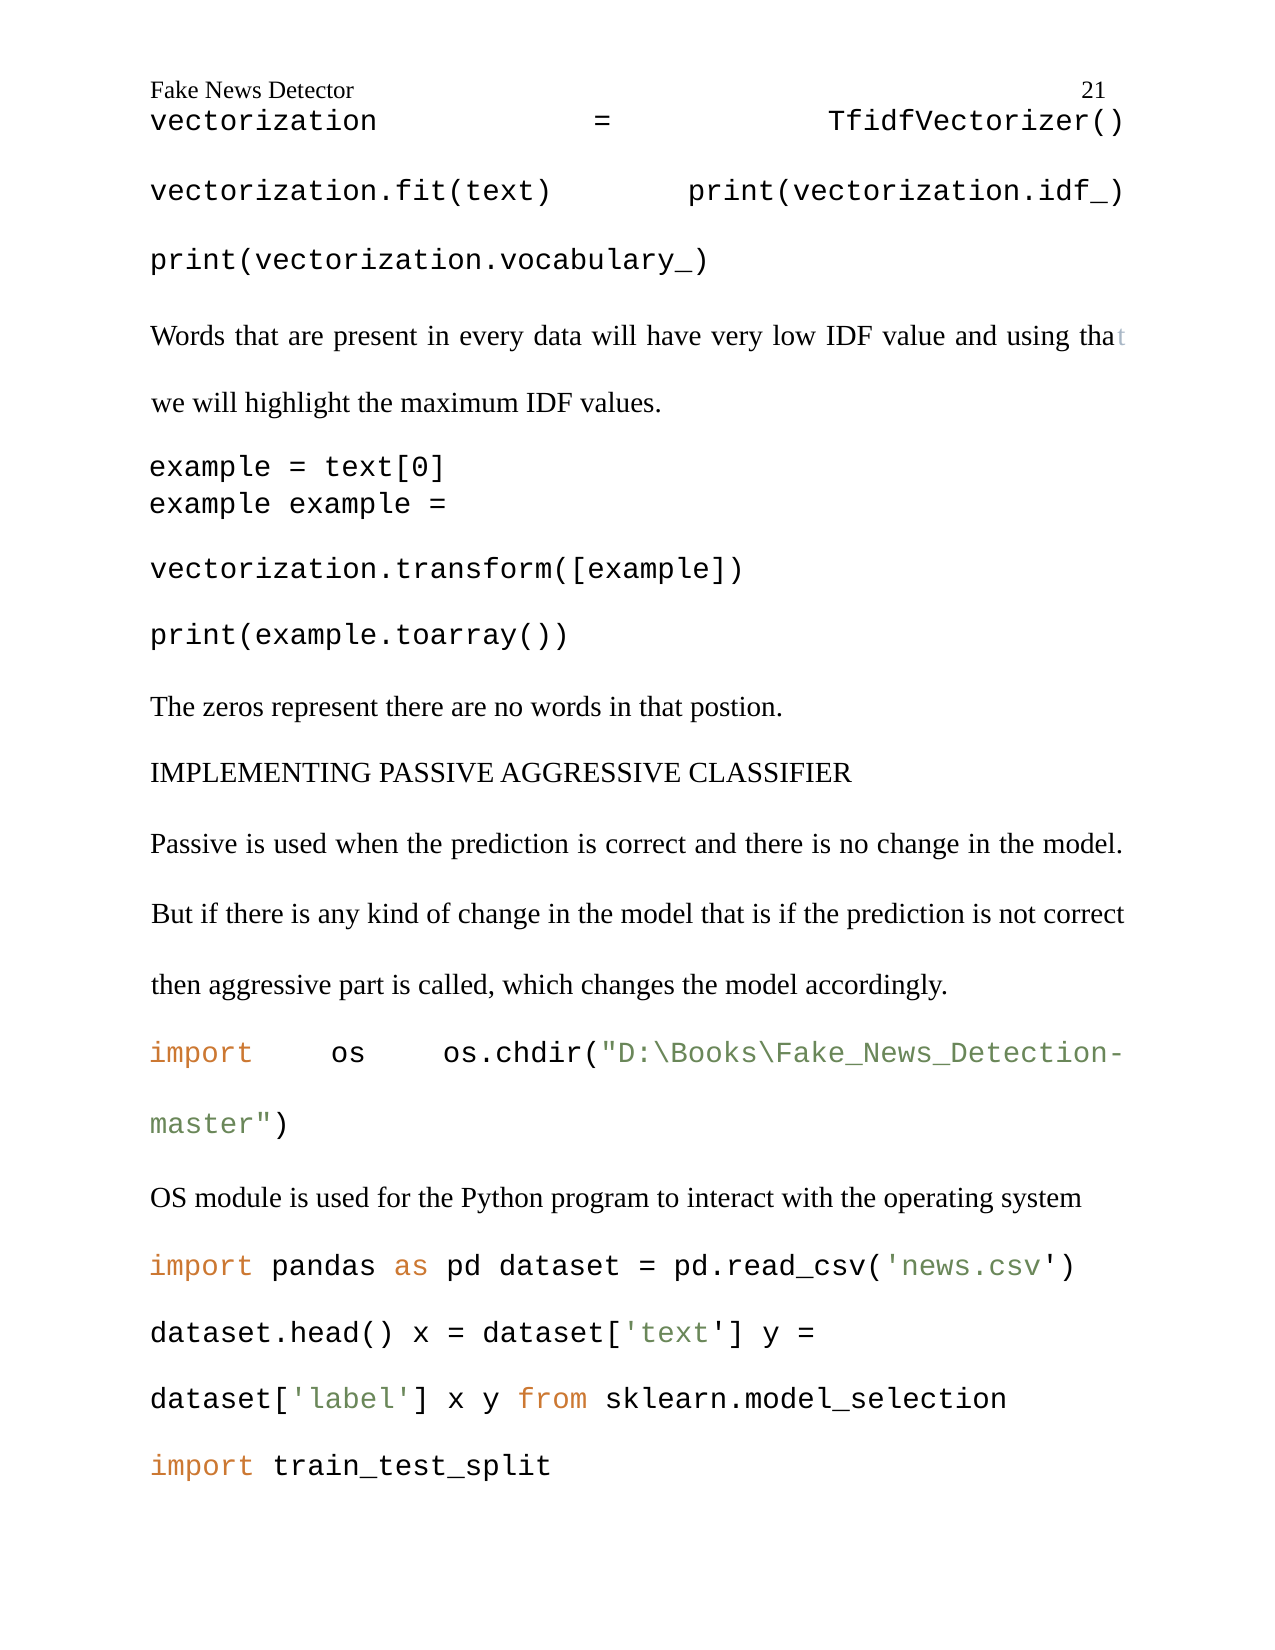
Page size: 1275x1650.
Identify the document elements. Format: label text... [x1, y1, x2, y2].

text import pandas as pd dataset = pd.read_csv('news.csv') dataset.head() x = dataset['text'] y = dataset['label'] x y from sklearn.model_selection import train_test_split [148, 1251, 1076, 1484]
text Words that are present in every data will have very low IDF value and using that we will highlight the maximum IDF values. [150, 318, 1125, 418]
text example = text[0] [148, 452, 1125, 485]
text example example = vectorization.transform([example]) print(example.toarray()) [148, 489, 933, 653]
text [148, 106, 1125, 278]
text IMPLEMENTING PASSIVE AGGRESSIVE CLASSIFIER [150, 755, 1125, 789]
text OS module is used for the Python program to interact with the operating system [150, 1181, 1125, 1214]
text Passive is used when the prediction is correct and there is no change in the model. But if there is any kind of change in the model that is if the prediction is not correct then aggressive part is called, which changes the model accordingly. [150, 826, 1125, 1001]
text The zeros represent there are no words in that postion. [150, 689, 1125, 722]
text import os os.chdir("D:\Books\Fake_News_Detection-master") [148, 1038, 1125, 1142]
